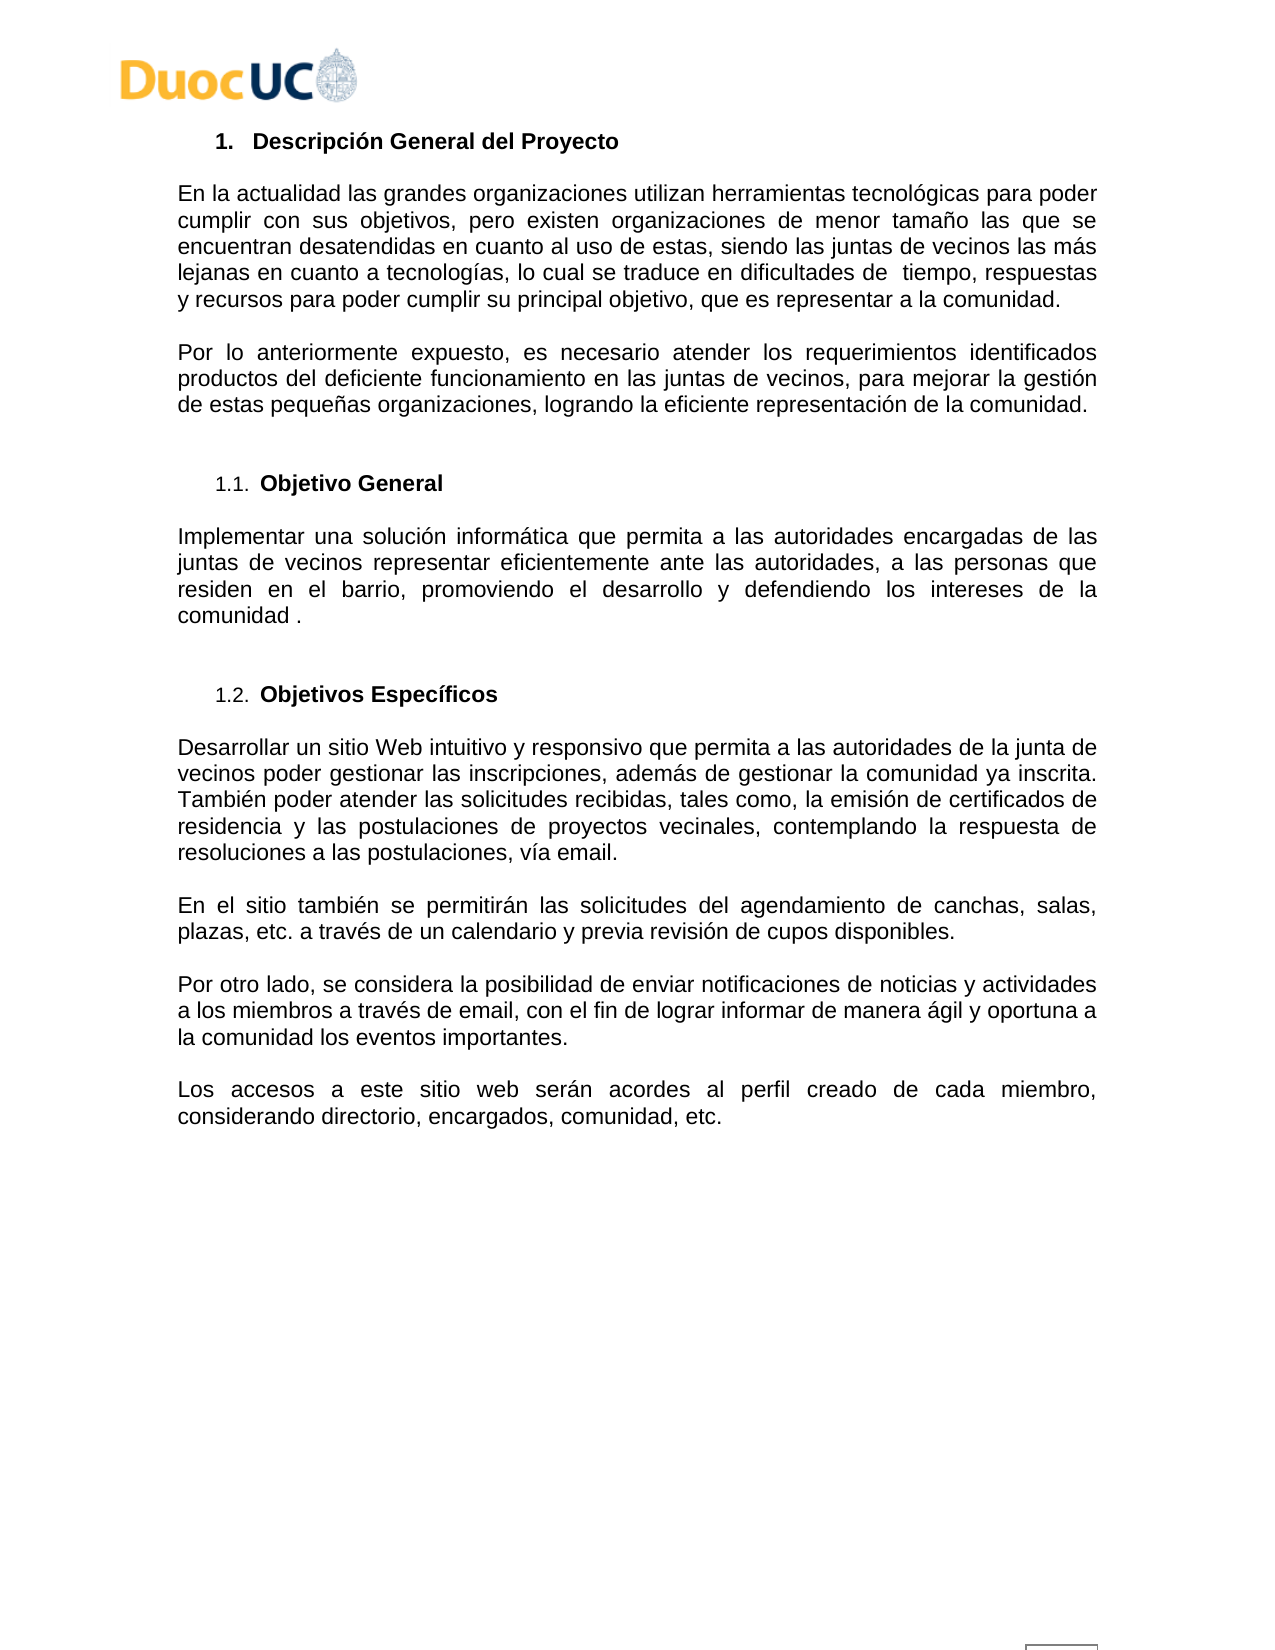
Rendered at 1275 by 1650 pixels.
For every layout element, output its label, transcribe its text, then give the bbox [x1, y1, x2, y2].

text En la actualidad las grandes organizaciones utilizan herramientas tecnológicas para poder cumplir con sus objetivos, pero existen organizaciones de menor tamaño las que se encuentran desatendidas en cuanto al uso de estas, siendo las juntas de vecinos las más lejanas en cuanto a tecnologías, lo cual se traduce en dificultades de tiempo, respuestas y recursos para poder cumplir su principal objetivo, que es representar a la comunidad. [177, 180, 1098, 312]
picture [109, 43, 366, 107]
text En el sitio también se permitirán las solicitudes del agendamiento de canchas, salas, plazas, etc. a través de un calendario y previa revisión de cupos disponibles. [177, 892, 1098, 944]
text Los accesos a este sitio web serán acordes al perfil creado de cada miembro, considerando directorio, encargados, comunidad, etc. [177, 1076, 1098, 1129]
text Desarrollar un sitio Web intuitivo y responsivo que permita a las autoridades de la junta de vecinos poder gestionar las inscripciones, además de gestionar la comunidad ya inscrita. También poder atender las solicitudes recibidas, tales como, la emisión de certificados de residencia y las postulaciones de proyectos vecinales, contemplando la respuesta de resoluciones a las postulaciones, vía email. [177, 734, 1098, 866]
text Implementar una solución informática que permita a las autoridades encargadas de las juntas de vecinos representar eficientemente ante las autoridades, a las personas que residen en el barrio, promoviendo el desarrollo y defendiendo los intereses de la comunidad . [177, 523, 1098, 628]
list Objetivo General [215, 470, 1098, 497]
text Por otro lado, se considera la posibilidad de enviar notificaciones de noticias y actividades a los miembros a través de email, con el fin de lograr informar de manera ágil y oportuna a la comunidad los eventos importantes. [177, 971, 1098, 1050]
list Objetivos Específicos [215, 681, 1098, 707]
text Por lo anteriormente expuesto, es necesario atender los requerimientos identificados productos del deficiente funcionamiento en las juntas de vecinos, para mejorar la gestión de estas pequeñas organizaciones, logrando la eficiente representación de la comunidad. [177, 338, 1098, 417]
list Descripción General del Proyecto [215, 128, 1098, 154]
